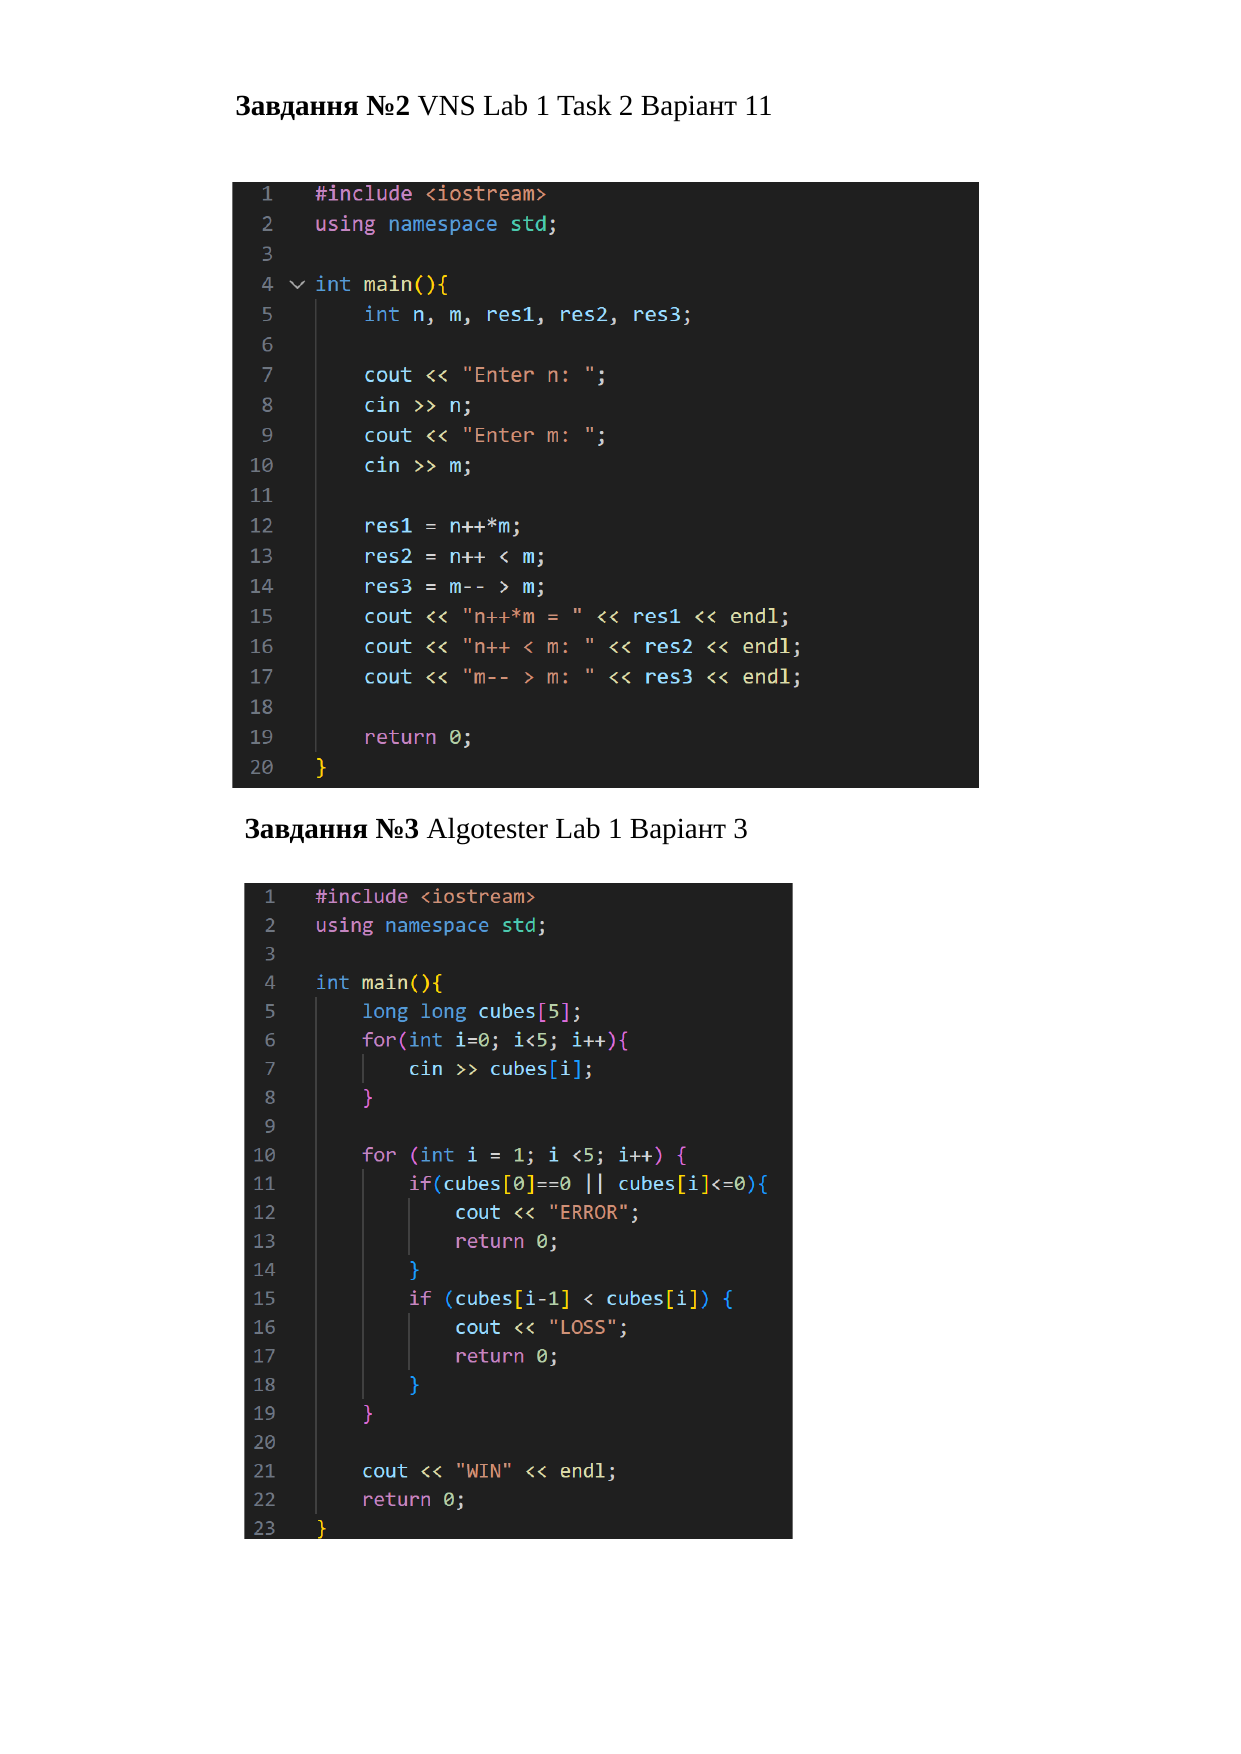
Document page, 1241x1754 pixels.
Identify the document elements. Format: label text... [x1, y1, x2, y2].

list Завдання №3 Algotester Lab 1 Варіант 3 [244, 811, 1152, 845]
picture [232, 182, 979, 788]
text Завдання №2 VNS Lab 1 Task 2 Варіант 11 [148, 88, 1152, 122]
picture [244, 883, 793, 1539]
